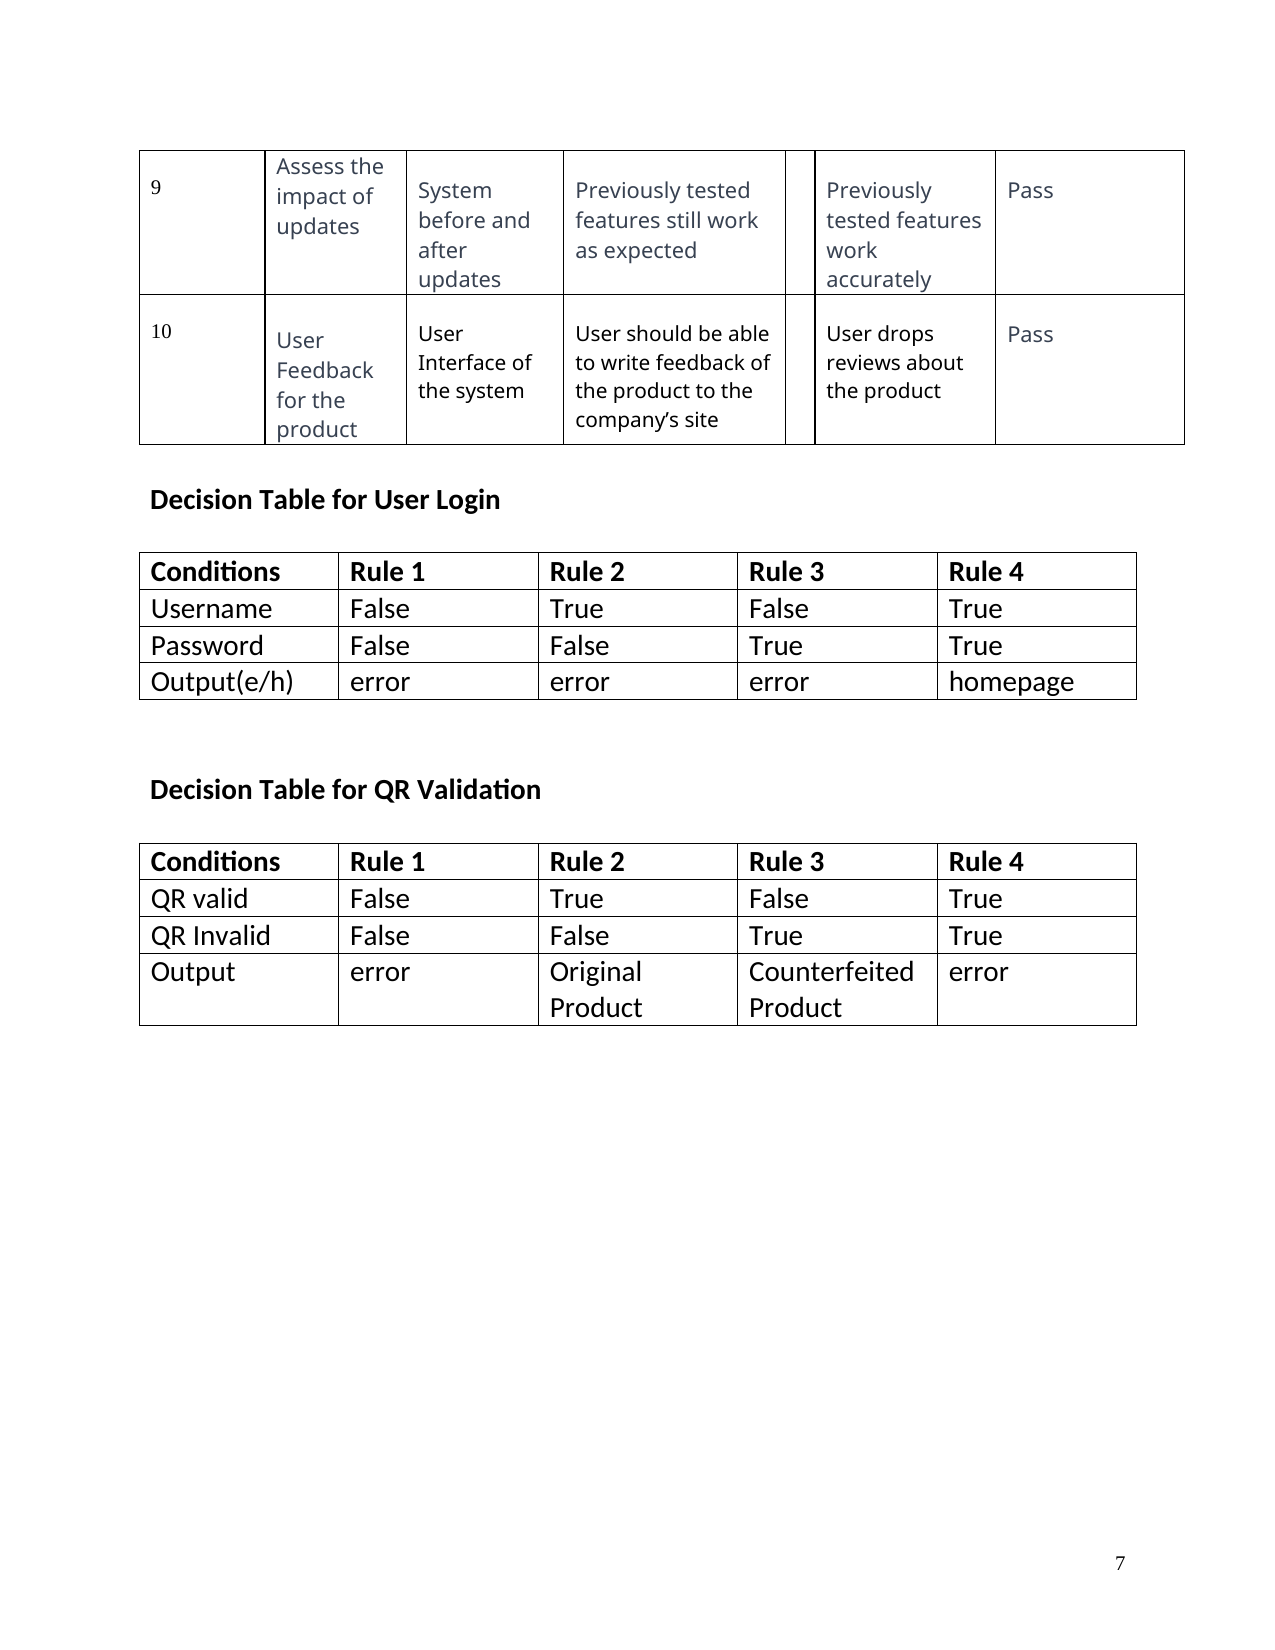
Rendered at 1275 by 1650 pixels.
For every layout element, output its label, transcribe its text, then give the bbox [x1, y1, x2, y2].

table_cell Output(e/h) [140, 663, 338, 699]
table_cell Output [140, 954, 338, 1025]
table_cell Username [140, 590, 338, 626]
table_cell False [738, 590, 937, 626]
table_cell QR valid [140, 880, 338, 916]
table_cell User should be able to write feedback of the product to the company’s site [564, 295, 785, 444]
table_cell Original Product [539, 954, 737, 1025]
table_header Conditions [140, 844, 338, 879]
table_cell error [339, 954, 538, 1025]
table_header Rule 2 [539, 553, 737, 589]
table_cell Pass [996, 295, 1184, 444]
table_cell error [539, 663, 737, 699]
table_cell 10 [140, 295, 264, 444]
table_cell False [339, 917, 538, 952]
table_cell True [738, 627, 937, 662]
table_cell System before and after updates [407, 151, 563, 294]
table_cell Pass [996, 151, 1184, 294]
table_cell Password [140, 627, 338, 662]
table_header Rule 3 [738, 553, 937, 589]
text Decision Table for QR Validation [150, 771, 1125, 807]
table_cell Previously tested features work accurately [816, 151, 995, 294]
table_cell True [539, 880, 737, 916]
table_header Rule 2 [539, 844, 737, 879]
table_header Rule 3 [738, 844, 937, 879]
table_cell False [339, 590, 538, 626]
table_header Rule 1 [339, 553, 538, 589]
table_cell User Feedback for the product [266, 295, 406, 444]
table_cell False [539, 917, 737, 952]
table_cell Assess the impact of updates [266, 151, 406, 294]
table_cell QR Invalid [140, 917, 338, 952]
table_cell False [738, 880, 937, 916]
table_header Conditions [140, 553, 338, 589]
table_cell True [938, 917, 1136, 952]
table_cell User Interface of the system [407, 295, 563, 444]
table_cell Counterfeited Product [738, 954, 937, 1025]
table_header Rule 1 [339, 844, 538, 879]
table_cell True [938, 590, 1136, 626]
table_cell error [938, 954, 1136, 1025]
table_cell False [339, 880, 538, 916]
table_header Rule 4 [938, 844, 1136, 879]
table_cell True [738, 917, 937, 952]
table_cell homepage [938, 663, 1136, 699]
table_cell True [938, 627, 1136, 662]
table_cell error [339, 663, 538, 699]
table_cell User drops reviews about the product [816, 295, 995, 444]
table_cell Previously tested features still work as expected [564, 151, 785, 294]
table_cell True [539, 590, 737, 626]
table_header Rule 4 [938, 553, 1136, 589]
table_cell False [539, 627, 737, 662]
table_cell 9 [140, 151, 264, 294]
table_cell False [339, 627, 538, 662]
table_cell True [938, 880, 1136, 916]
text Decision Table for User Login [150, 481, 1125, 517]
table_cell [786, 295, 814, 444]
table_cell [786, 151, 814, 294]
table_cell error [738, 663, 937, 699]
